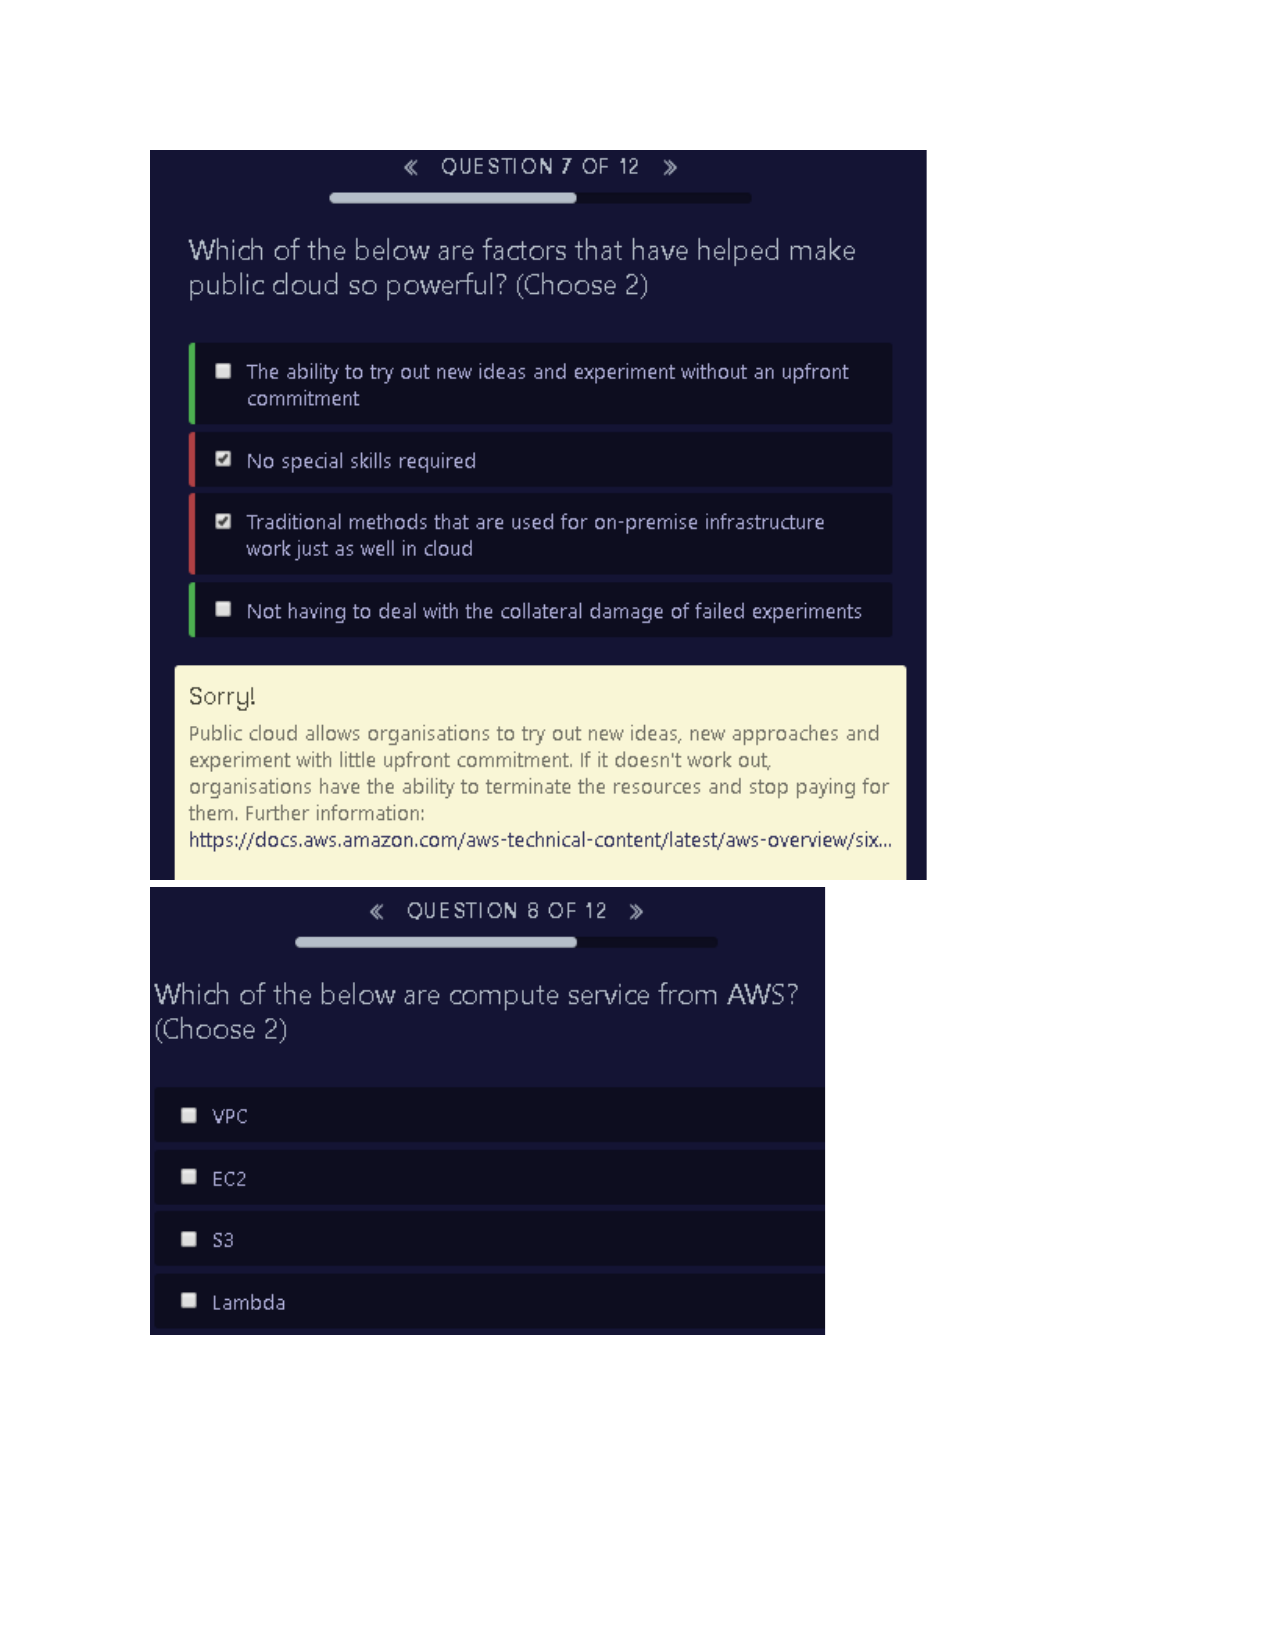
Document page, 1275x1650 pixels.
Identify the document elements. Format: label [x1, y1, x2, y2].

picture [150, 887, 826, 1335]
picture [150, 150, 927, 880]
